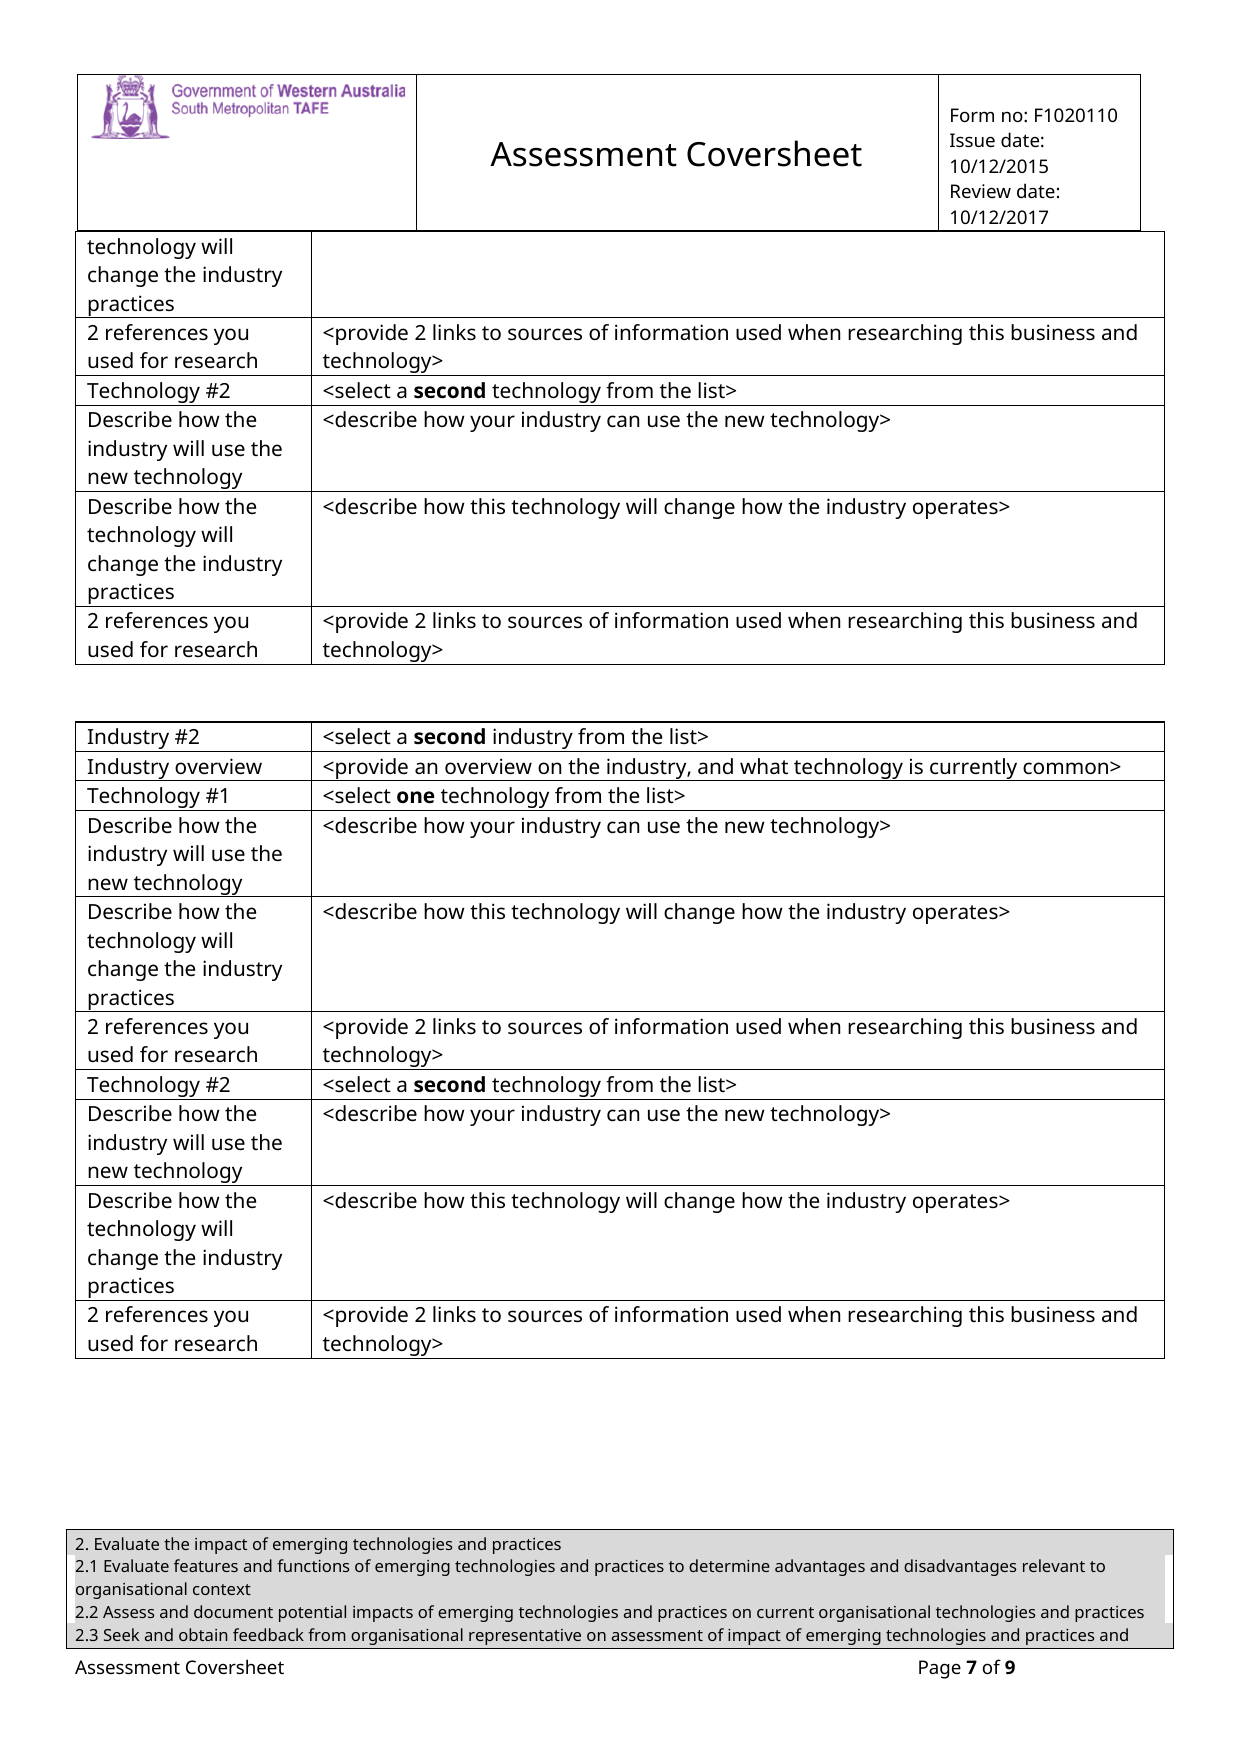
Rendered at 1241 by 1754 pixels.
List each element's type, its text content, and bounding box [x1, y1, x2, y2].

table_cell Technology #1 [76, 781, 311, 810]
table_cell Describe how the technology will change the industry practices [76, 897, 311, 1011]
text 2.2 Assess and document potential impacts of emerging technologies and practices on current organisational technologies and practices [75, 1600, 1165, 1620]
table_cell <provide 2 links to sources of information used when researching this business and technology> [312, 607, 1164, 663]
table_cell <provide 2 links to sources of information used when researching this business and technology> [312, 1012, 1164, 1069]
table_cell <provide an overview on the industry, and what technology is currently common> [312, 752, 1164, 780]
picture [91, 75, 406, 139]
table_cell Technology #2 [76, 1070, 311, 1098]
table_cell <describe how this technology will change how the industry operates> [312, 1186, 1164, 1299]
table_cell <describe how this technology will change how the industry operates> [312, 492, 1164, 606]
table_cell <select one technology from the list> [312, 781, 1164, 810]
table_cell <provide 2 links to sources of information used when researching this business and technology> [312, 1301, 1164, 1357]
table_header Industry #2 [76, 723, 311, 751]
table_cell Describe how the industry will use the new technology [76, 811, 311, 896]
table_cell Describe how the technology will change the industry practices [76, 1186, 311, 1299]
table_cell Industry overview [76, 752, 311, 780]
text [67, 1620, 1173, 1648]
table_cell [76, 232, 311, 317]
table_cell <describe how your industry can use the new technology> [312, 1100, 1164, 1185]
table_cell <describe how this technology will change how the industry operates> [312, 897, 1164, 1011]
table_cell 2 references you used for research [76, 607, 311, 663]
table_cell Describe how the industry will use the new technology [76, 406, 311, 491]
table_cell 2 references you used for research [76, 1012, 311, 1069]
table_cell <select a second technology from the list> [312, 376, 1164, 404]
table_cell Describe how the technology will change the industry practices [76, 492, 311, 606]
table_cell 2 references you used for research [76, 318, 311, 375]
table_header <select a second industry from the list> [312, 723, 1164, 751]
table_cell <describe how your industry can use the new technology> [312, 406, 1164, 491]
table_cell <describe how your industry can use the new technology> [312, 811, 1164, 896]
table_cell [312, 232, 1164, 317]
table_cell 2 references you used for research [76, 1301, 311, 1357]
table_cell <select a second technology from the list> [312, 1070, 1164, 1098]
text 2. Evaluate the impact of emerging technologies and practices [67, 1530, 1173, 1555]
table_cell <provide 2 links to sources of information used when researching this business and technology> [312, 318, 1164, 375]
table_cell Technology #2 [76, 376, 311, 404]
table_cell Describe how the industry will use the new technology [76, 1100, 311, 1185]
text 2.1 Evaluate features and functions of emerging technologies and practices to determine advantages and disadvantages relevant to organisational context [75, 1555, 1165, 1600]
